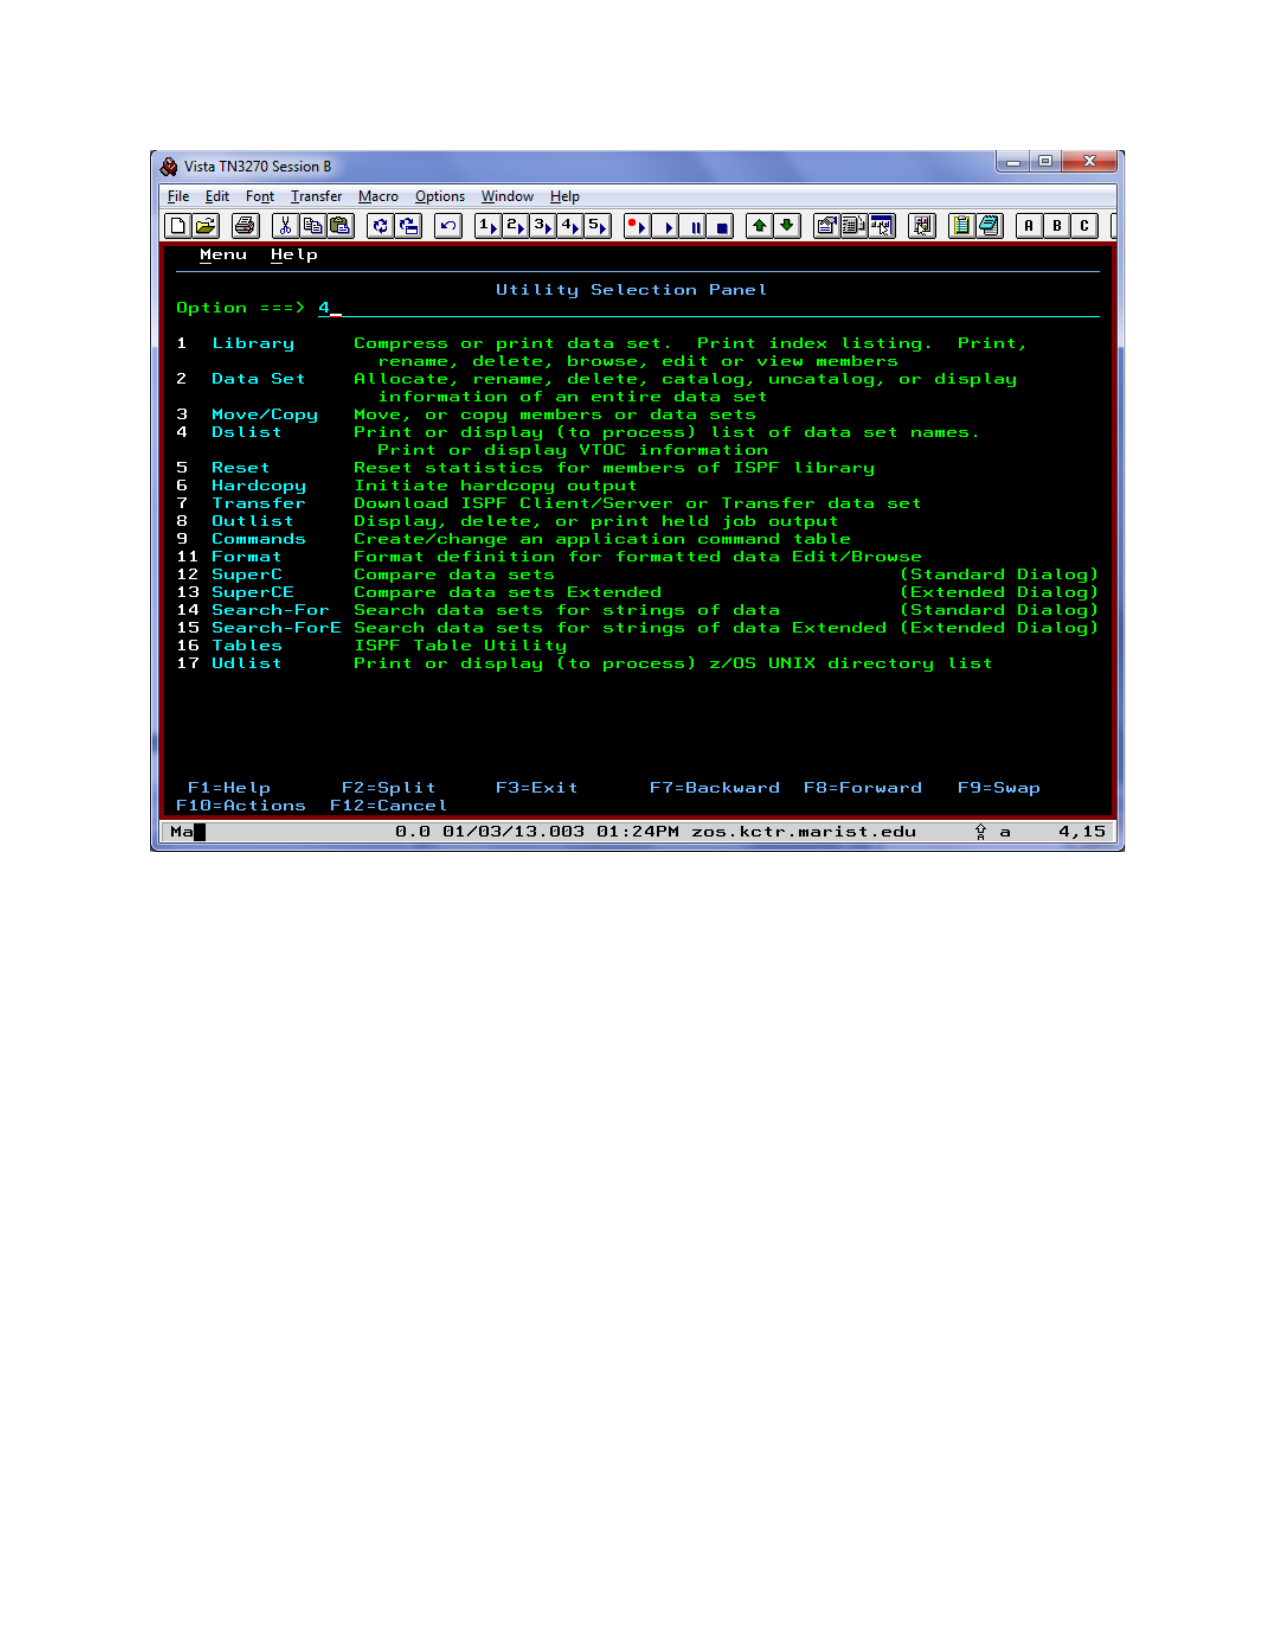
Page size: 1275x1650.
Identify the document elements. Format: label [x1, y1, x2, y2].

picture [150, 150, 1125, 852]
